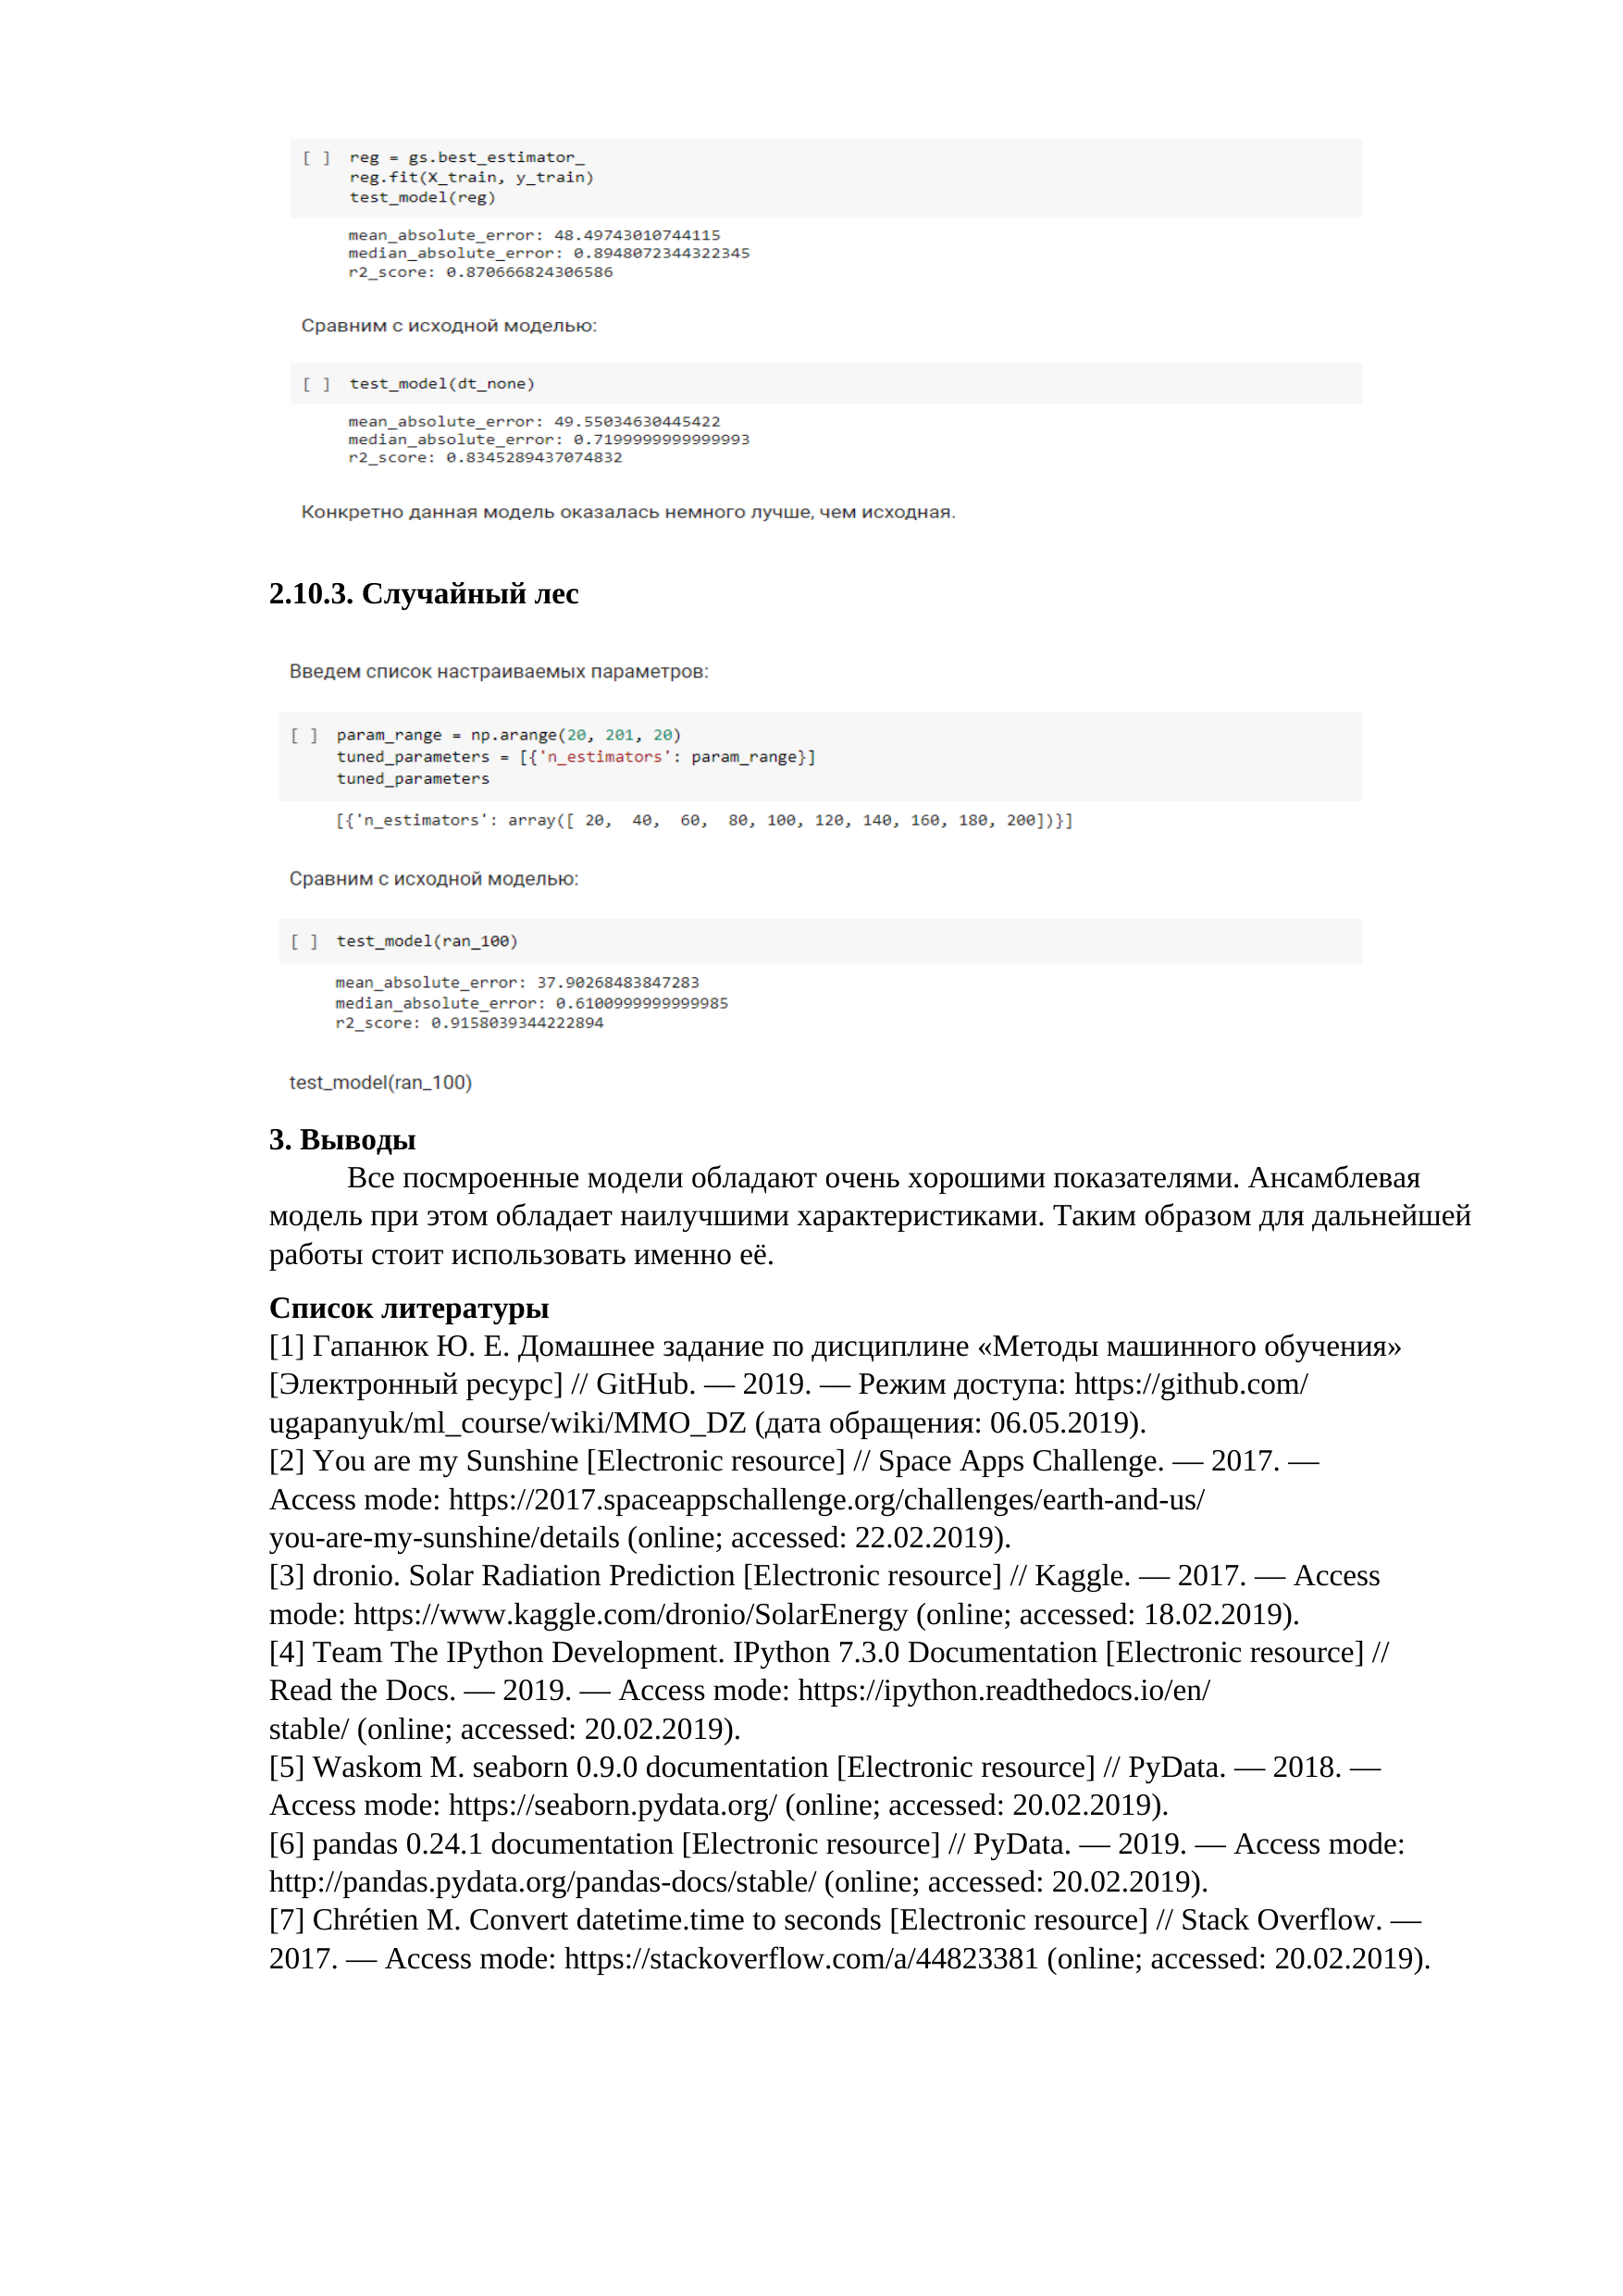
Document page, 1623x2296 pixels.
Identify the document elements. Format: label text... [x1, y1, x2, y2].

picture [268, 628, 1362, 1118]
text Список литературы [1] Гапанюк Ю. Е. Домашнее задание по дисциплине «Методы машинного обучения» [Электронный ресурс] // GitHub. –– 2019. –– Режим доступа: https://github.com/ ugapanyuk/ml_course/wiki/MMO_DZ (дата обращения: 06.05.2019). [2] You are my Sunshine [Electronic resource] // Space Apps Challenge. — 2017. — Access mode: https://2017.spaceappschallenge.org/challenges/earth-and-us/ you-are-my-sunshine/details (online; accessed: 22.02.2019). [3] dronio. Solar Radiation Prediction [Electronic resource] // Kaggle. — 2017. — Access mode: https://www.kaggle.com/dronio/SolarEnergy (online; accessed: 18.02.2019). [4] Team The IPython Development. IPython 7.3.0 Documentation [Electronic resource] // Read the Docs. — 2019. — Access mode: https://ipython.readthedocs.io/en/ stable/ (online; accessed: 20.02.2019). [5] Waskom M. seaborn 0.9.0 documentation [Electronic resource] // PyData. — 2018. — Access mode: https://seaborn.pydata.org/ (online; accessed: 20.02.2019). [6] pandas 0.24.1 documentation [Electronic resource] // PyData. — 2019. — Access mode: http://pandas.pydata.org/pandas-docs/stable/ (online; accessed: 20.02.2019). [7] Chrétien M. Convert datetime.time to seconds [Electronic resource] // Stack Overflow. — 2017. — Access mode: https://stackoverflow.com/a/44823381 (online; accessed: 20.02.2019). [269, 1289, 1484, 1975]
picture [268, 139, 1362, 558]
text 2.10.3. Случайный лес [269, 576, 1484, 611]
